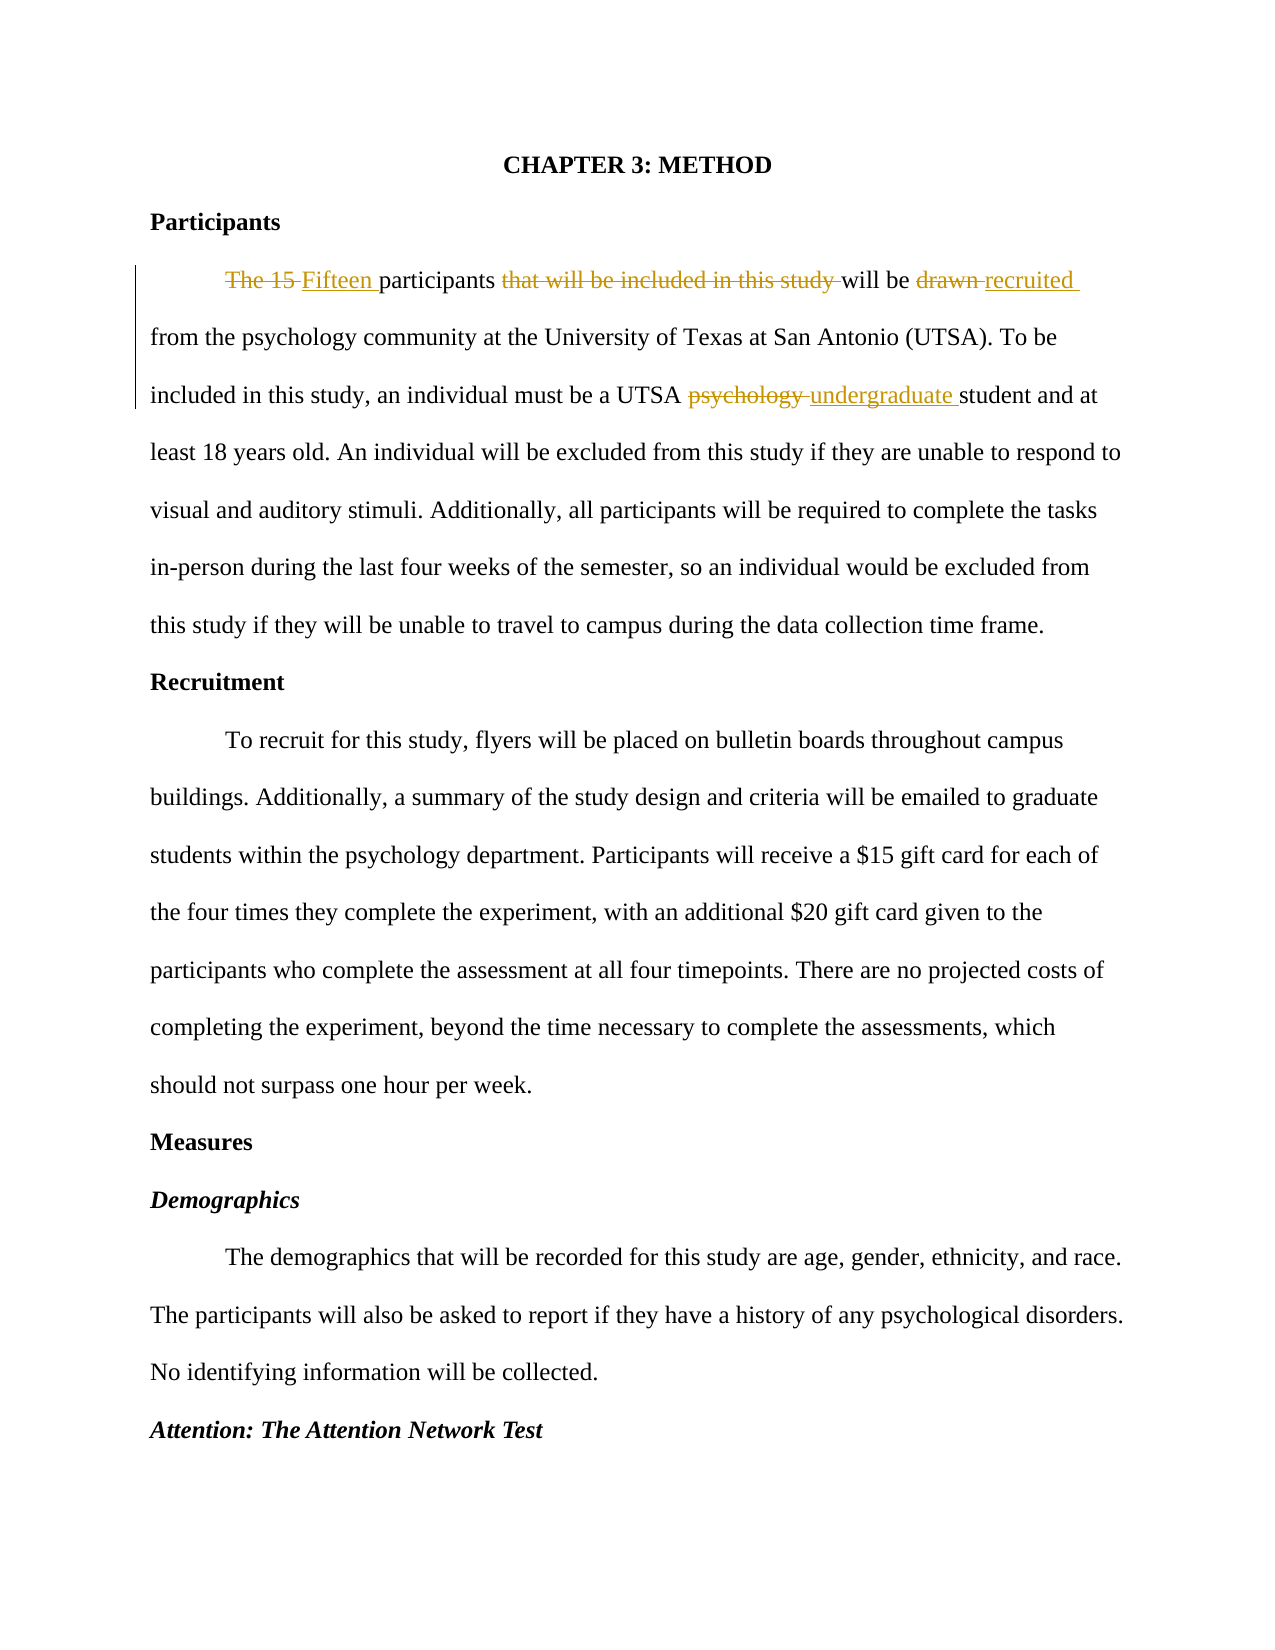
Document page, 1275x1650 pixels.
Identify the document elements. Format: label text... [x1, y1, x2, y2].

text Measures [150, 1127, 1125, 1156]
text Demographics [150, 1185, 1125, 1214]
text To recruit for this study, flyers will be placed on bulletin boards throughout campus buildings. Additionally, a summary of the study design and criteria will be emailed to graduate students within the psychology department. Participants will receive a $15 gift card for each of the four times they complete the experiment, with an additional $20 gift card given to the participants who complete the assessment at all four timepoints. There are no projected costs of completing the experiment, beyond the time necessary to complete the assessments, which should not surpass one hour per week. [150, 725, 1125, 1099]
text CHAPTER 3: METHOD [150, 150, 1125, 179]
text The demographics that will be recorded for this study are age, gender, ethnicity, and race. The participants will also be asked to report if they have a history of any psychological disorders. No identifying information will be collected. [150, 1242, 1125, 1386]
text Recruitment [150, 667, 1125, 696]
text Participants [150, 207, 1125, 236]
text participants will be from the psychology community at the University of Texas at San Antonio (UTSA). To be included in this study, an individual must be a UTSA student and at least 18 years old. An individual will be excluded from this study if they are unable to respond to visual and auditory stimuli. Additionally, all participants will be required to complete the tasks in-person during the last four weeks of the semester, so an individual would be excluded from this study if they will be unable to travel to campus during the data collection time frame. [150, 265, 1125, 639]
text Attention: The Attention Network Test [150, 1415, 1125, 1444]
